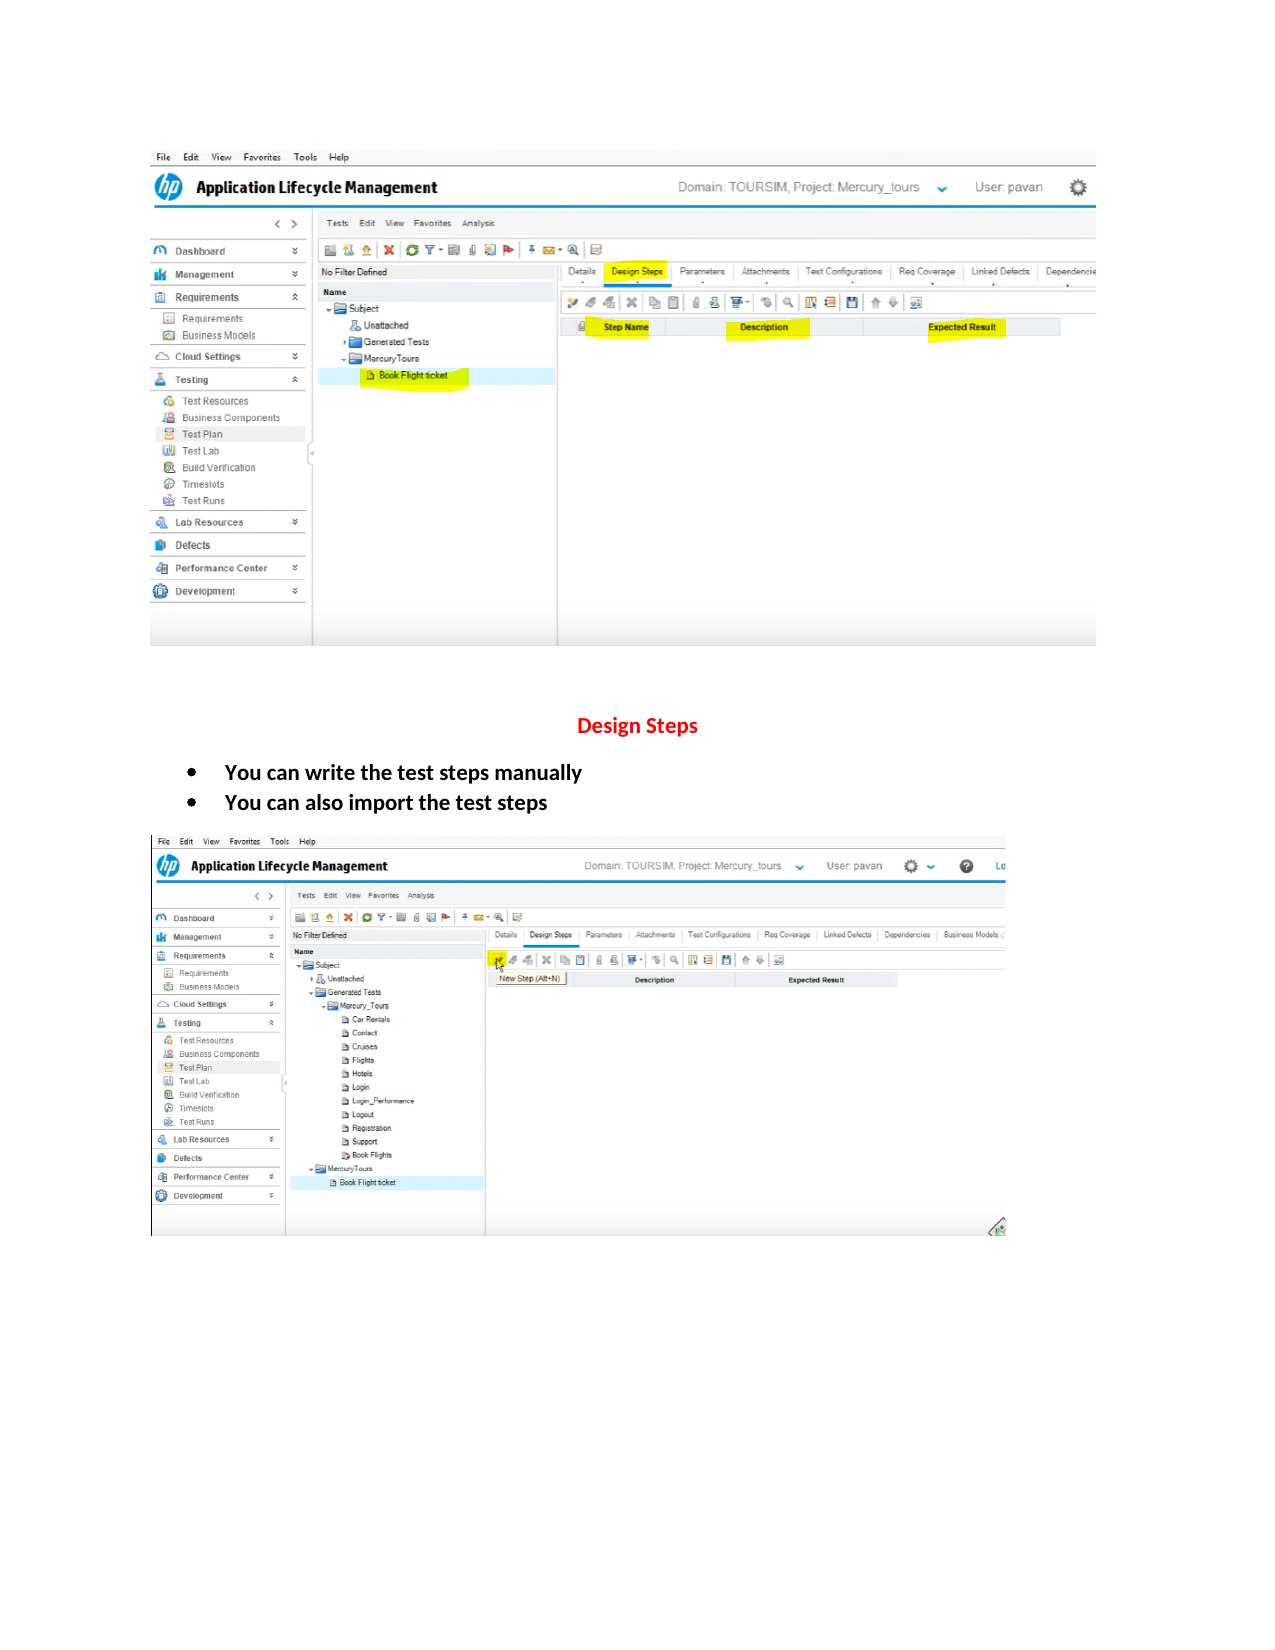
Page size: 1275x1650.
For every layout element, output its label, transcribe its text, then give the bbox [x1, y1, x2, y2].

picture [150, 150, 1097, 646]
list You can write the test steps manually [187, 758, 1125, 786]
picture [150, 835, 1006, 1236]
text Design Steps [150, 711, 1125, 739]
list You can also import the test steps [187, 788, 1125, 816]
